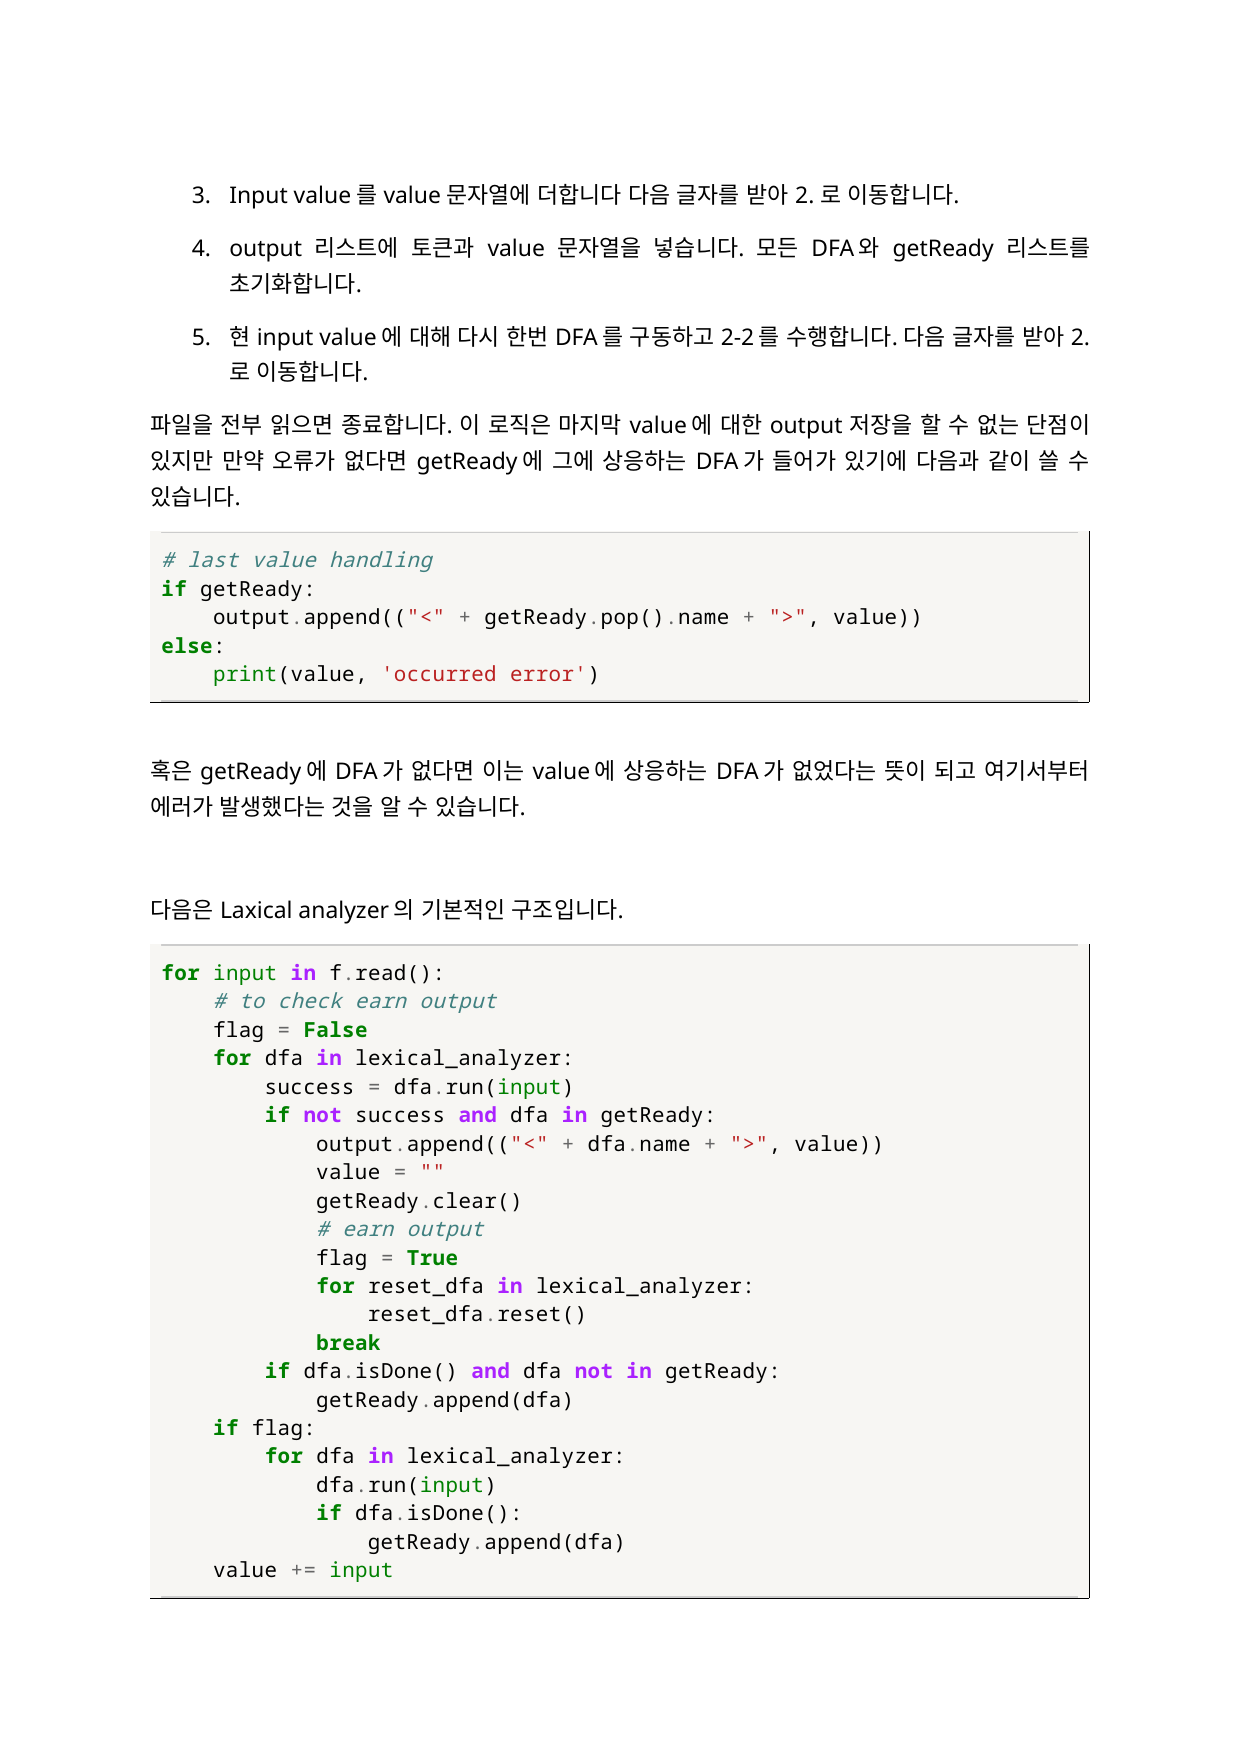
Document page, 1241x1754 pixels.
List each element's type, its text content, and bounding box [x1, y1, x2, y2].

list output 리스트에 토큰과 value 문자열을 넣습니다. 모든 DFA와 getReady 리스트를 초기화합니다. [192, 230, 1090, 299]
list 현 input value에 대해 다시 한번 DFA를 구동하고 2-2를 수행합니다. 다음 글자를 받아 2. 로 이동합니다. [192, 318, 1090, 388]
table_header for input in f.read(): # to check earn output flag = False for dfa in lexical_analyzer: success = dfa.run(input) if not success and dfa in getReady: output.append(("<" + dfa.name + ">", value)) value = "" getReady.clear() # earn output flag = True for reset_dfa in lexical_analyzer: reset_dfa.reset() break if dfa.isDone() and dfa not in getReady: getReady.append(dfa) if flag: for dfa in lexical_analyzer: dfa.run(input) if dfa.isDone(): getReady.append(dfa) value += input [150, 944, 1089, 1598]
text 파일을 전부 읽으면 종료합니다. 이 로직은 마지막 value에 대한 output 저장을 할 수 없는 단점이 있지만 만약 오류가 없다면 getReady에 그에 상응하는 DFA가 들어가 있기에 다음과 같이 쓸 수 있습니다. [150, 407, 1090, 512]
text 혹은 getReady에 DFA가 없다면 이는 value에 상응하는 DFA가 없었다는 뜻이 되고 여기서부터 에러가 발생했다는 것을 알 수 있습니다. [150, 753, 1090, 822]
table_header # last value handling if getReady: output.append(("<" + getReady.pop().name + ">", value)) else: print(value, 'occurred error') [150, 531, 1089, 702]
list Input value를 value 문자열에 더합니다 다음 글자를 받아 2. 로 이동합니다. [192, 177, 1090, 211]
text 다음은 Laxical analyzer의 기본적인 구조입니다. [150, 892, 1090, 925]
